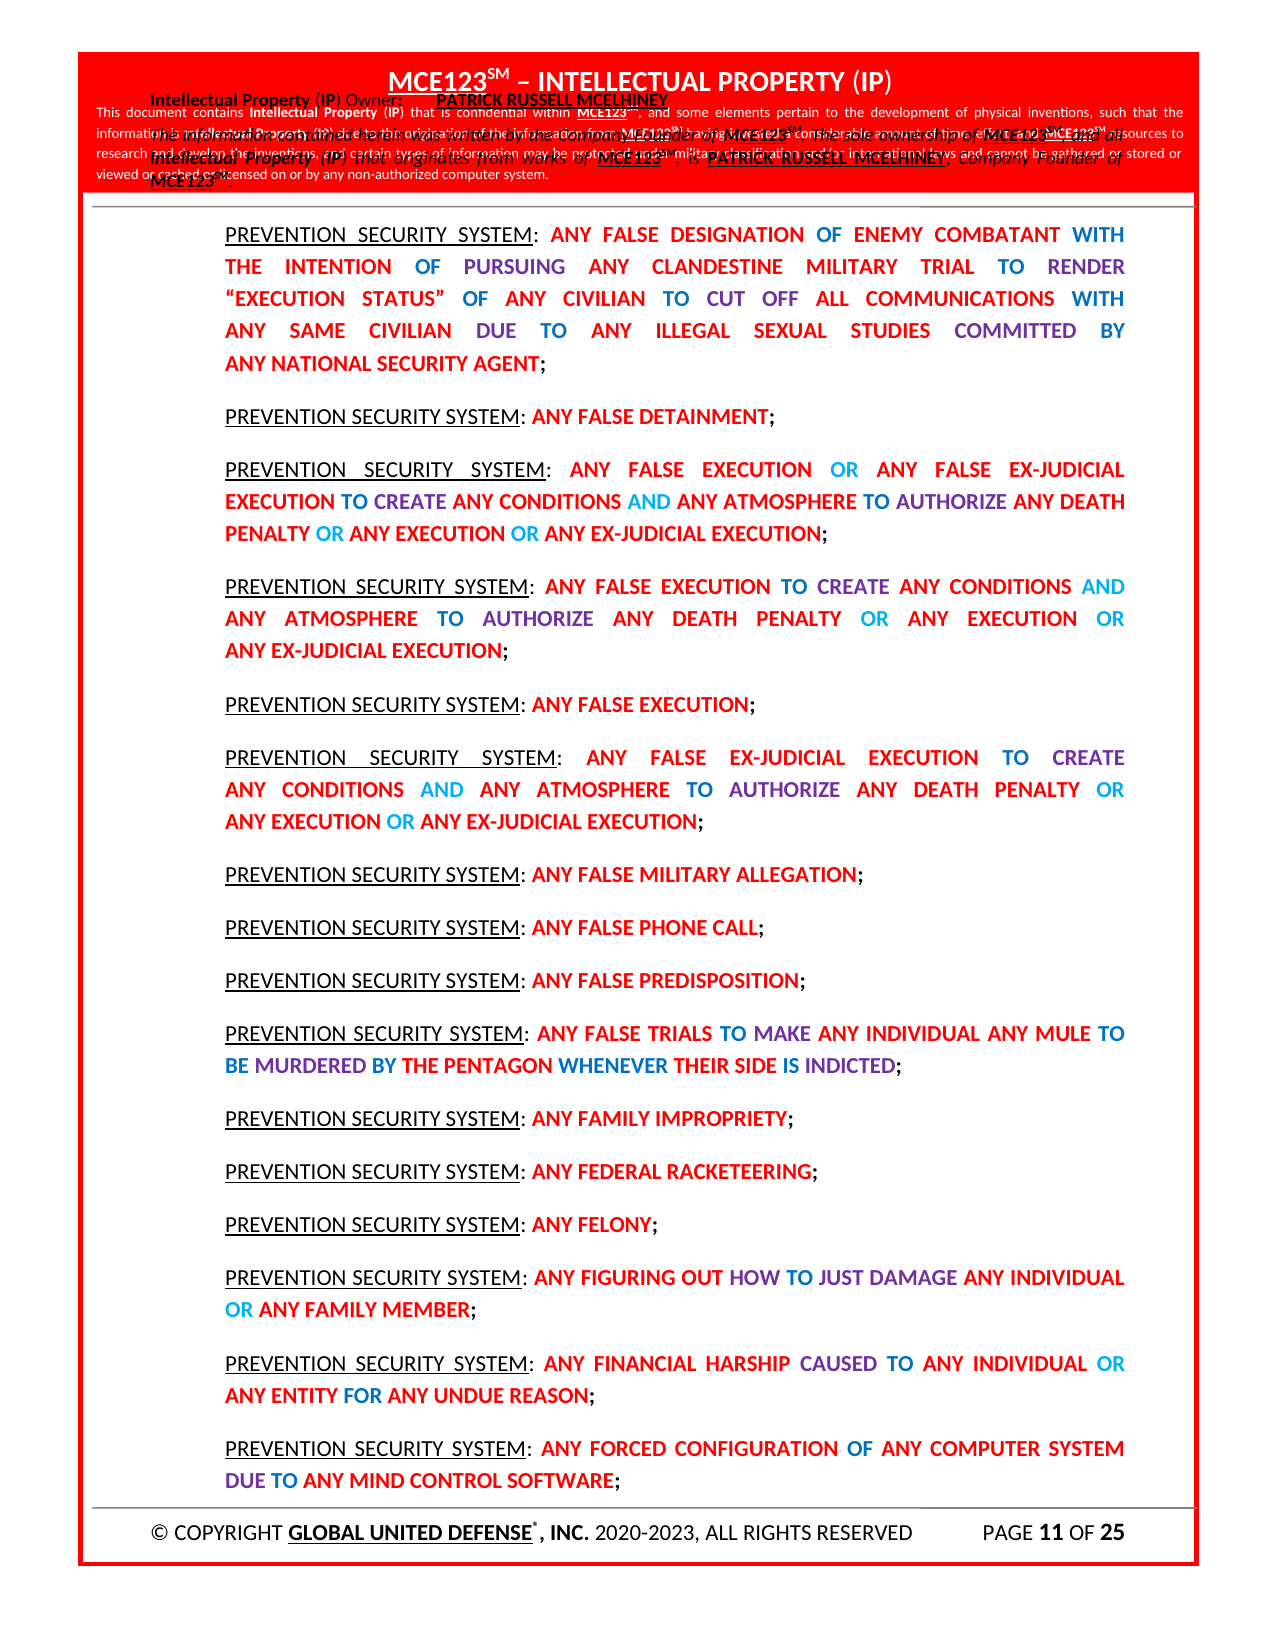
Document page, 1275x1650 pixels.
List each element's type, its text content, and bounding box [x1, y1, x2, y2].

text PREVENTION SECURITY SYSTEM: ANY FALSE EX-JUDICIAL EXECUTION TO CREATE ANY CONDITIONS AND ANY ATMOSPHERE TO AUTHORIZE ANY DEATH PENALTY OR ANY EXECUTION OR ANY EX-JUDICIAL EXECUTION; [225, 743, 1125, 835]
text PREVENTION SECURITY SYSTEM: ANY FINANCIAL HARSHIP CAUSED TO ANY INDIVIDUAL OR ANY ENTITY FOR ANY UNDUE REASON; [225, 1349, 1125, 1409]
text PREVENTION SECURITY SYSTEM: ANY FALSE EXECUTION OR ANY FALSE EX-JUDICIAL EXECUTION TO CREATE ANY CONDITIONS AND ANY ATMOSPHERE TO AUTHORIZE ANY DEATH PENALTY OR ANY EXECUTION OR ANY EX-JUDICIAL EXECUTION; [225, 455, 1125, 547]
text PREVENTION SECURITY SYSTEM: ANY FAMILY IMPROPRIETY; [225, 1104, 1125, 1132]
text PREVENTION SECURITY SYSTEM: ANY FALSE DESIGNATION OF ENEMY COMBATANT WITH THE INTENTION OF PURSUING ANY CLANDESTINE MILITARY TRIAL TO RENDER “EXECUTION STATUS” OF ANY CIVILIAN TO CUT OFF ALL COMMUNICATIONS WITH ANY SAME CIVILIAN DUE TO ANY ILLEGAL SEXUAL STUDIES COMMITTED BY ANY NATIONAL SECURITY AGENT; [225, 220, 1125, 377]
text PREVENTION SECURITY SYSTEM: ANY FALSE MILITARY ALLEGATION; [225, 860, 1125, 888]
text PREVENTION SECURITY SYSTEM: ANY FEDERAL RACKETEERING; [225, 1157, 1125, 1185]
text PREVENTION SECURITY SYSTEM: ANY FIGURING OUT HOW TO JUST DAMAGE ANY INDIVIDUAL OR ANY FAMILY MEMBER; [225, 1263, 1125, 1324]
text PREVENTION SECURITY SYSTEM: ANY FALSE EXECUTION; [225, 690, 1125, 718]
text PREVENTION SECURITY SYSTEM: ANY FALSE DETAINMENT; [225, 402, 1125, 430]
text PREVENTION SECURITY SYSTEM: ANY FALSE PREDISPOSITION; [225, 966, 1125, 994]
text PREVENTION SECURITY SYSTEM: ANY FALSE TRIALS TO MAKE ANY INDIVIDUAL ANY MULE TO BE MURDERED BY THE PENTAGON WHENEVER THEIR SIDE IS INDICTED; [225, 1019, 1125, 1079]
text PREVENTION SECURITY SYSTEM: ANY FELONY; [225, 1210, 1125, 1238]
text PREVENTION SECURITY SYSTEM: ANY FALSE PHONE CALL; [225, 913, 1125, 941]
text PREVENTION SECURITY SYSTEM: ANY FORCED CONFIGURATION OF ANY COMPUTER SYSTEM DUE TO ANY MIND CONTROL SOFTWARE; [225, 1434, 1125, 1494]
text PREVENTION SECURITY SYSTEM: ANY FALSE EXECUTION TO CREATE ANY CONDITIONS AND ANY ATMOSPHERE TO AUTHORIZE ANY DEATH PENALTY OR ANY EXECUTION OR ANY EX-JUDICIAL EXECUTION; [225, 572, 1125, 665]
